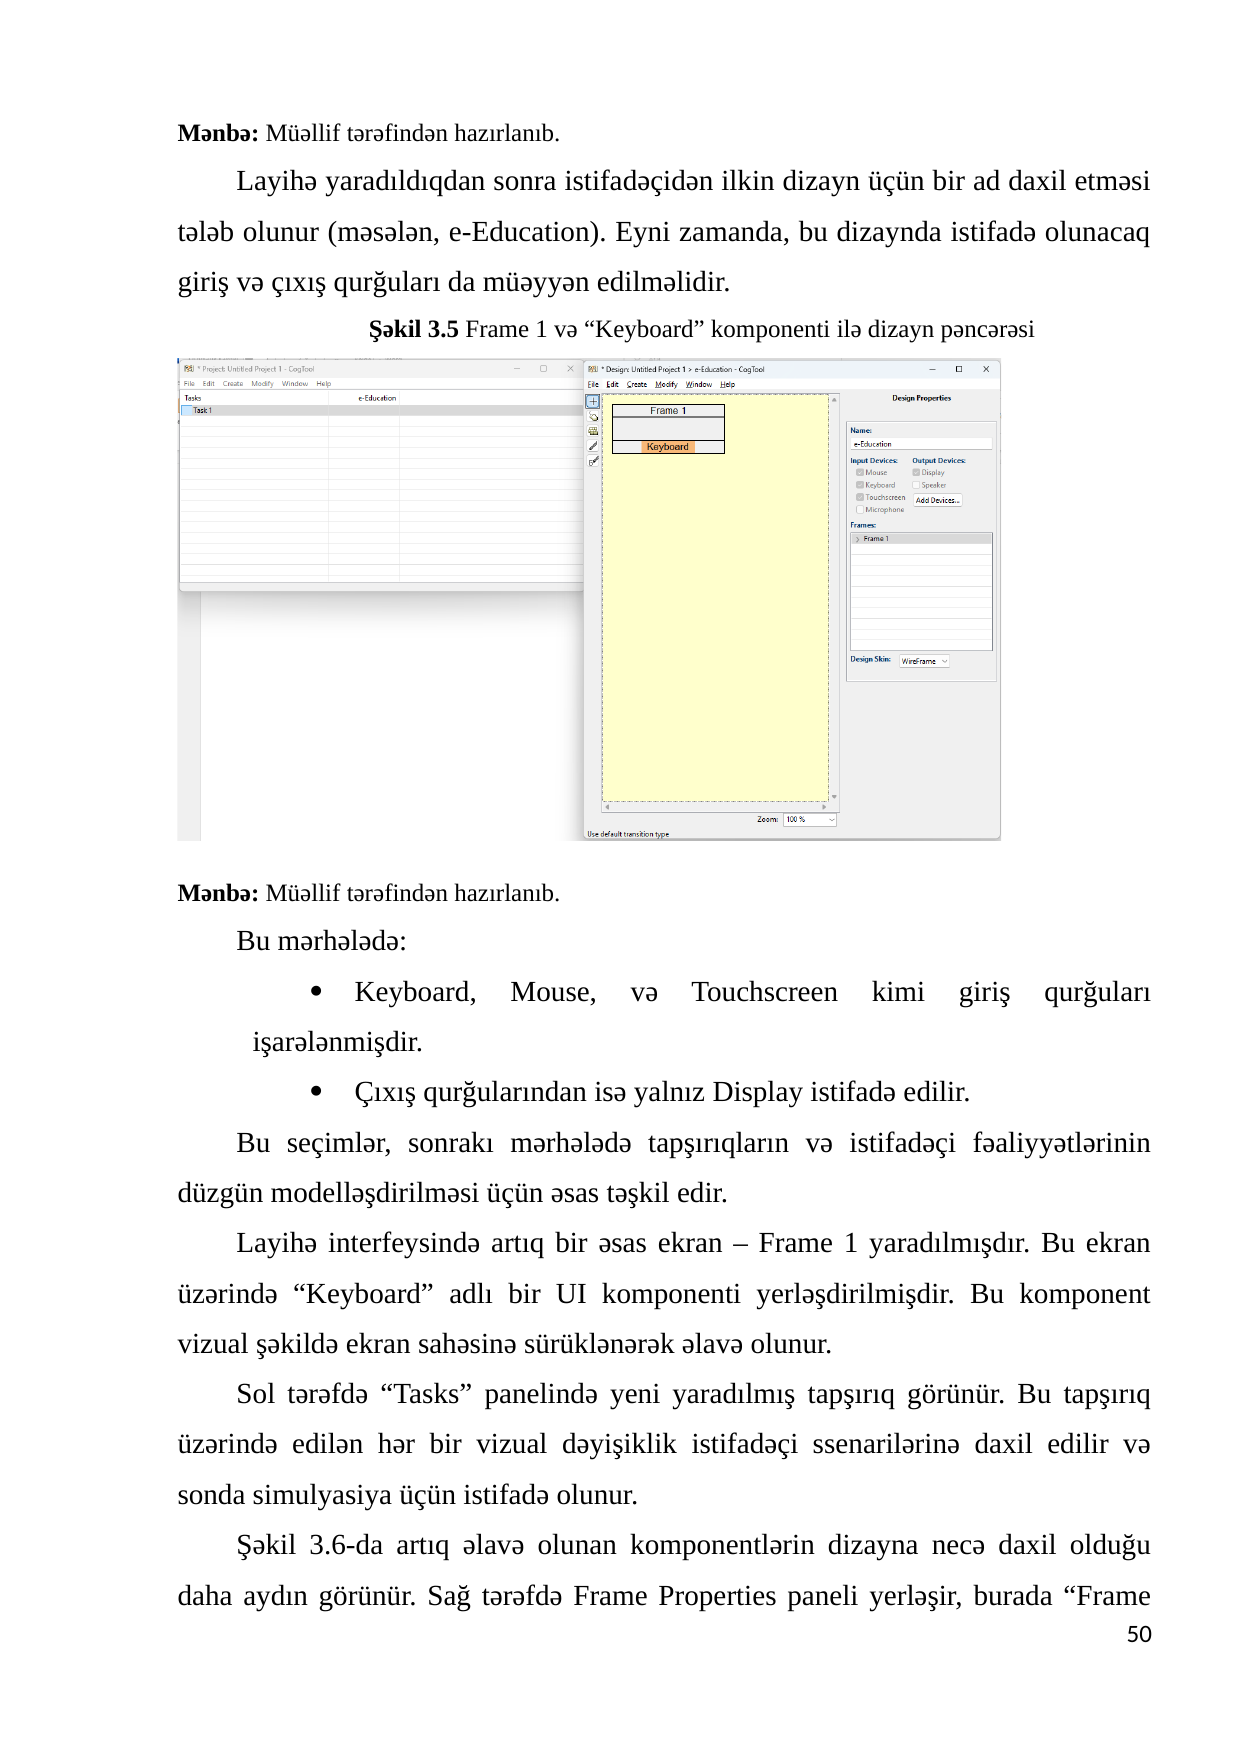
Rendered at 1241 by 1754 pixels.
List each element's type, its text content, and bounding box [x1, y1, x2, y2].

text Bu mərhələdə: [177, 923, 1152, 957]
list Çıxış qurğularından isə yalnız Display istifadə edilir. [252, 1074, 1152, 1108]
text Şəkil 3.5 Frame 1 və “Keyboard” komponenti ilə dizayn pəncərəsi [177, 314, 1152, 343]
picture [177, 358, 1002, 841]
text Bu seçimlər, sonrakı mərhələdə tapşırıqların və istifadəçi fəaliyyətlərinin düzgün modelləşdirilməsi üçün əsas təşkil edir. [177, 1125, 1152, 1209]
text Mənbə: Müəllif tərəfindən hazırlanıb. [177, 878, 1152, 907]
text Layihə interfeysində artıq bir əsas ekran – Frame 1 yaradılmışdır. Bu ekran üzərində “Keyboard” adlı bir UI komponenti yerləşdirilmişdir. Bu komponent vizual şəkildə ekran sahəsinə sürüklənərək əlavə olunur. [177, 1225, 1152, 1359]
text Layihə yaradıldıqdan sonra istifadəçidən ilkin dizayn üçün bir ad daxil etməsi tələb olunur (məsələn, e-Education). Eyni zamanda, bu dizaynda istifadə olunacaq giriş və çıxış qurğuları da müəyyən edilməlidir. [177, 163, 1152, 298]
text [177, 1527, 1152, 1611]
text Mənbə: Müəllif tərəfindən hazırlanıb. [177, 118, 1152, 147]
text Sol tərəfdə “Tasks” panelində yeni yaradılmış tapşırıq görünür. Bu tapşırıq üzərində edilən hər bir vizual dəyişiklik istifadəçi ssenarilərinə daxil edilir və sonda simulyasiya üçün istifadə olunur. [177, 1376, 1152, 1511]
list Keyboard, Mouse, və Touchscreen kimi giriş qurğuları işarələnmişdir. [252, 974, 1152, 1058]
